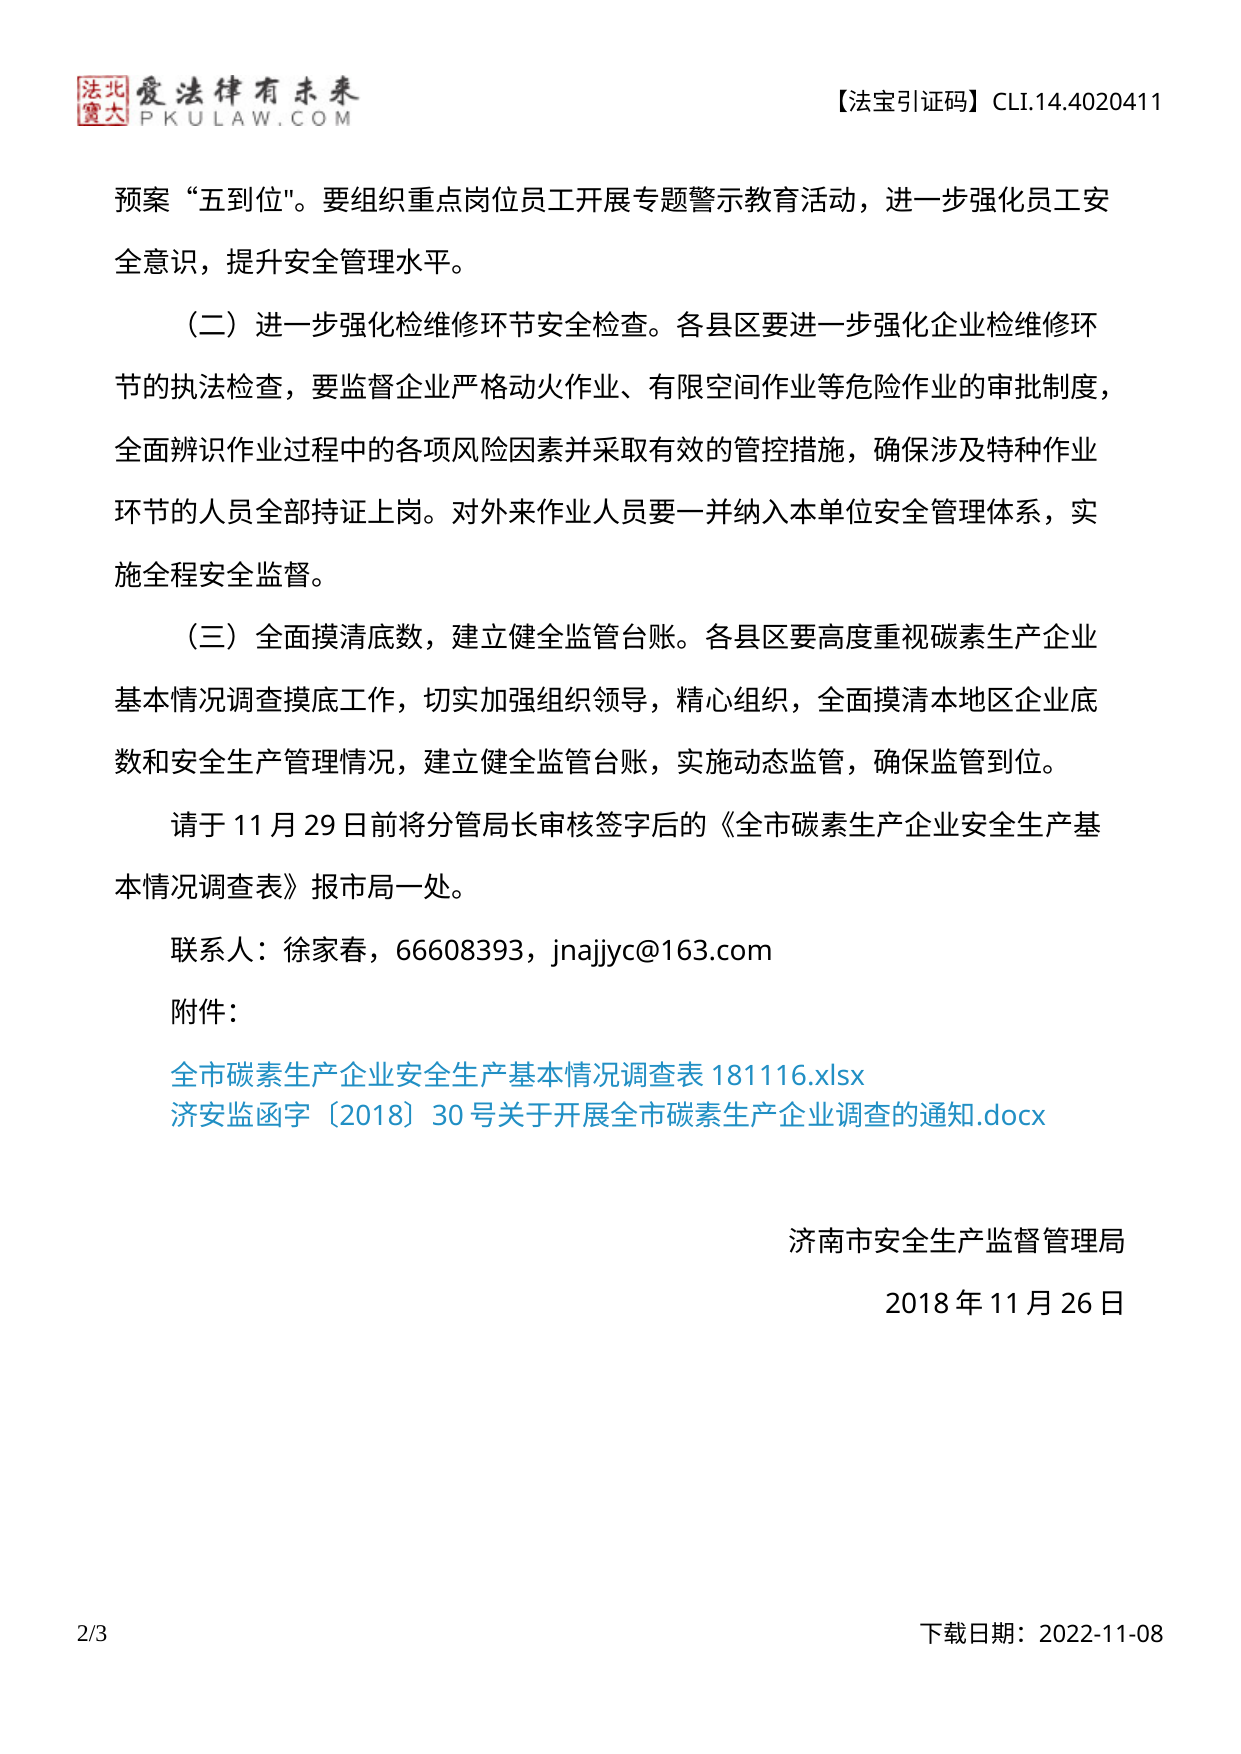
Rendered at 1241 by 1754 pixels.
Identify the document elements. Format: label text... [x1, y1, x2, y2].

text 2018年11月26日 [114, 1259, 1126, 1322]
text （二）进一步强化检维修环节安全检查。各县区要进一步强化企业检维修环节的执法检查，要监督企业严格动火作业、有限空间作业等危险作业的审批制度，全面辨识作业过程中的各项风险因素并采取有效的管控措施，确保涉及特种作业环节的人员全部持证上岗。对外来作业人员要一并纳入本单位安全管理体系，实施全程安全监督。 [114, 281, 1126, 593]
text （三）全面摸清底数，建立健全监管台账。各县区要高度重视碳素生产企业基本情况调查摸底工作，切实加强组织领导，精心组织，全面摸清本地区企业底数和安全生产管理情况，建立健全监管台账，实施动态监管，确保监管到位。 [114, 593, 1126, 781]
text 济南市安全生产监督管理局 [114, 1197, 1126, 1259]
text 联系人：徐家春，66608393，jnajjyc@163.com [114, 906, 1126, 968]
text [114, 156, 1126, 281]
text 附件： [114, 968, 1126, 1031]
picture [76, 75, 361, 126]
text 请于11月29日前将分管局长审核签字后的《全市碳素生产企业安全生产基本情况调查表》报市局一处。 [114, 781, 1126, 906]
text 济安监函字〔2018〕30号关于开展全市碳素生产企业调查的通知.docx [114, 1093, 1126, 1134]
text 全市碳素生产企业安全生产基本情况调查表181116.xlsx [114, 1031, 1126, 1093]
